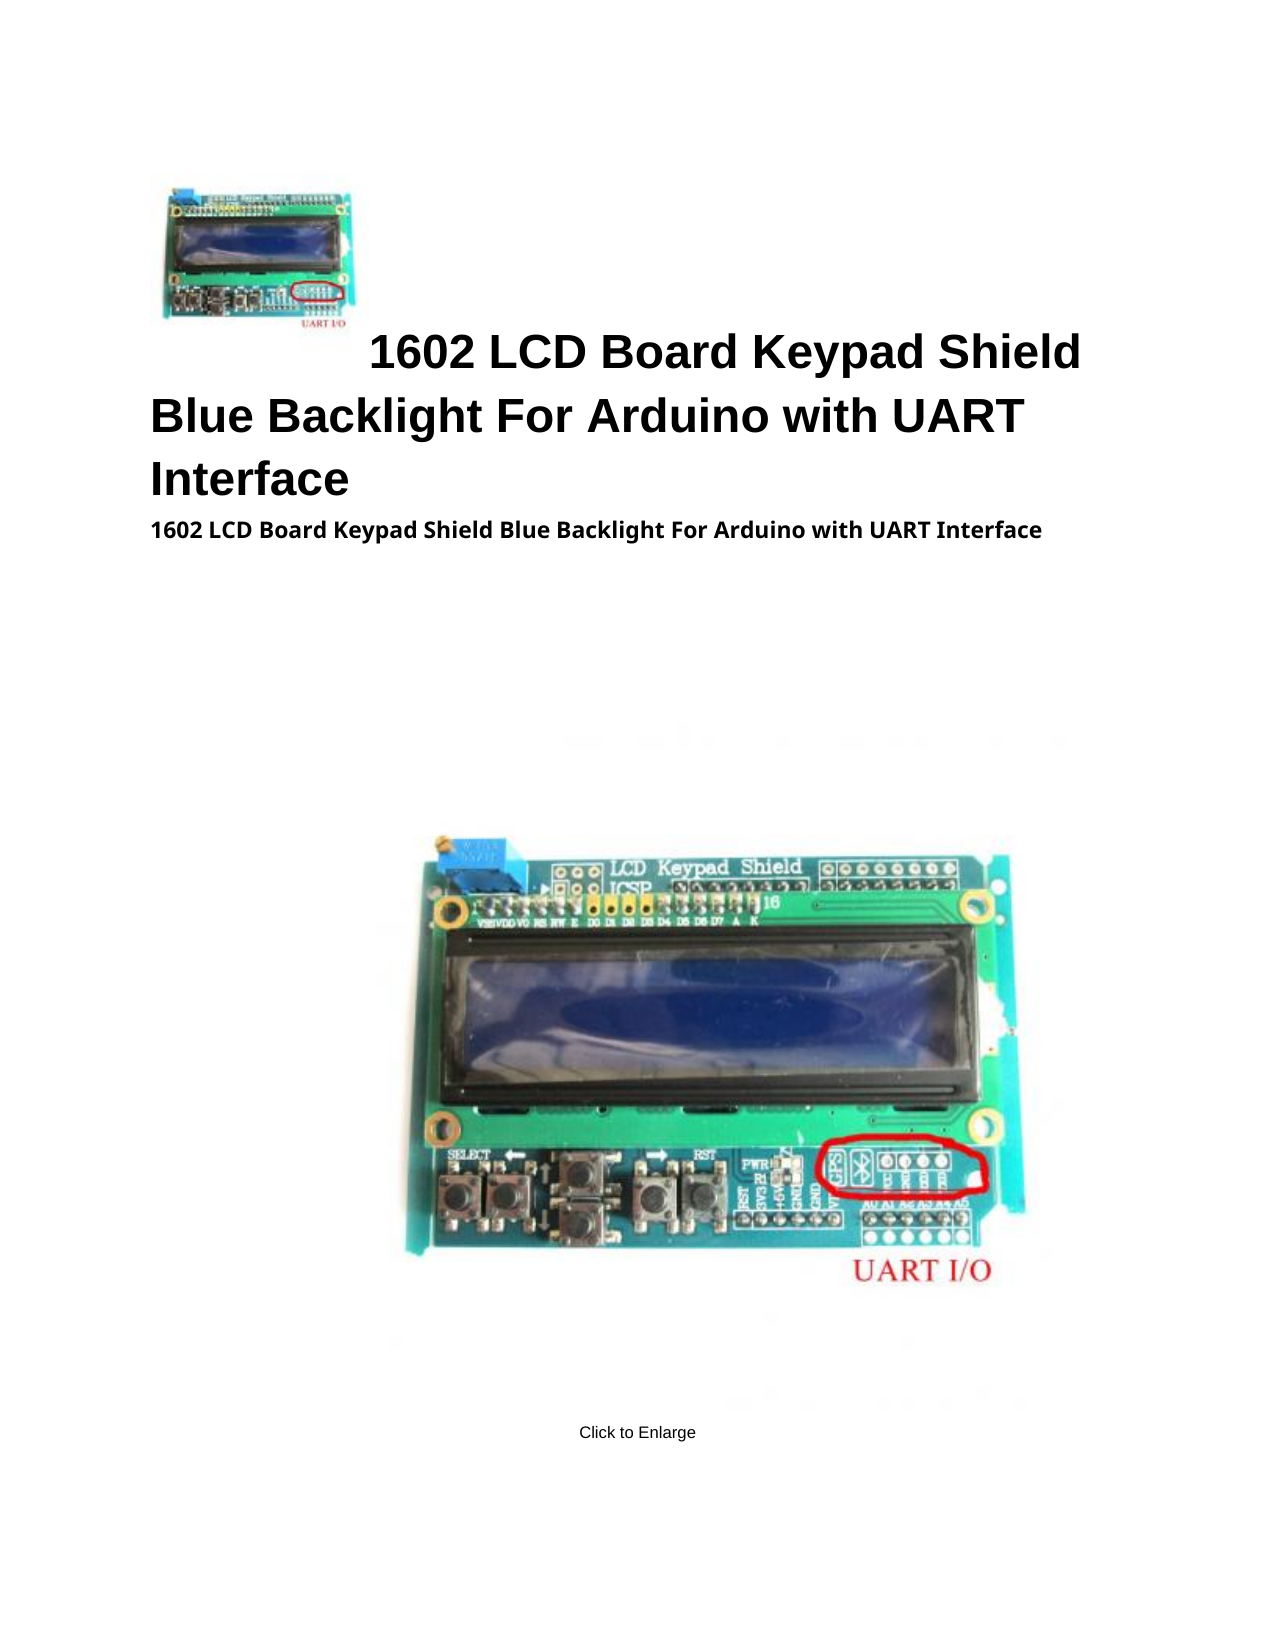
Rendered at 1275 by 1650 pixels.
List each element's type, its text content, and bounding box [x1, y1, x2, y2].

text 1602 LCD Board Keypad Shield Blue Backlight For Arduino with UART Interface [150, 514, 1125, 677]
picture [364, 711, 1068, 1415]
text 1602 LCD Board Keypad Shield Blue Backlight For Arduino with UART Interface [150, 150, 1125, 506]
picture [150, 150, 369, 369]
text Click to Enlarge [150, 1423, 1125, 1442]
